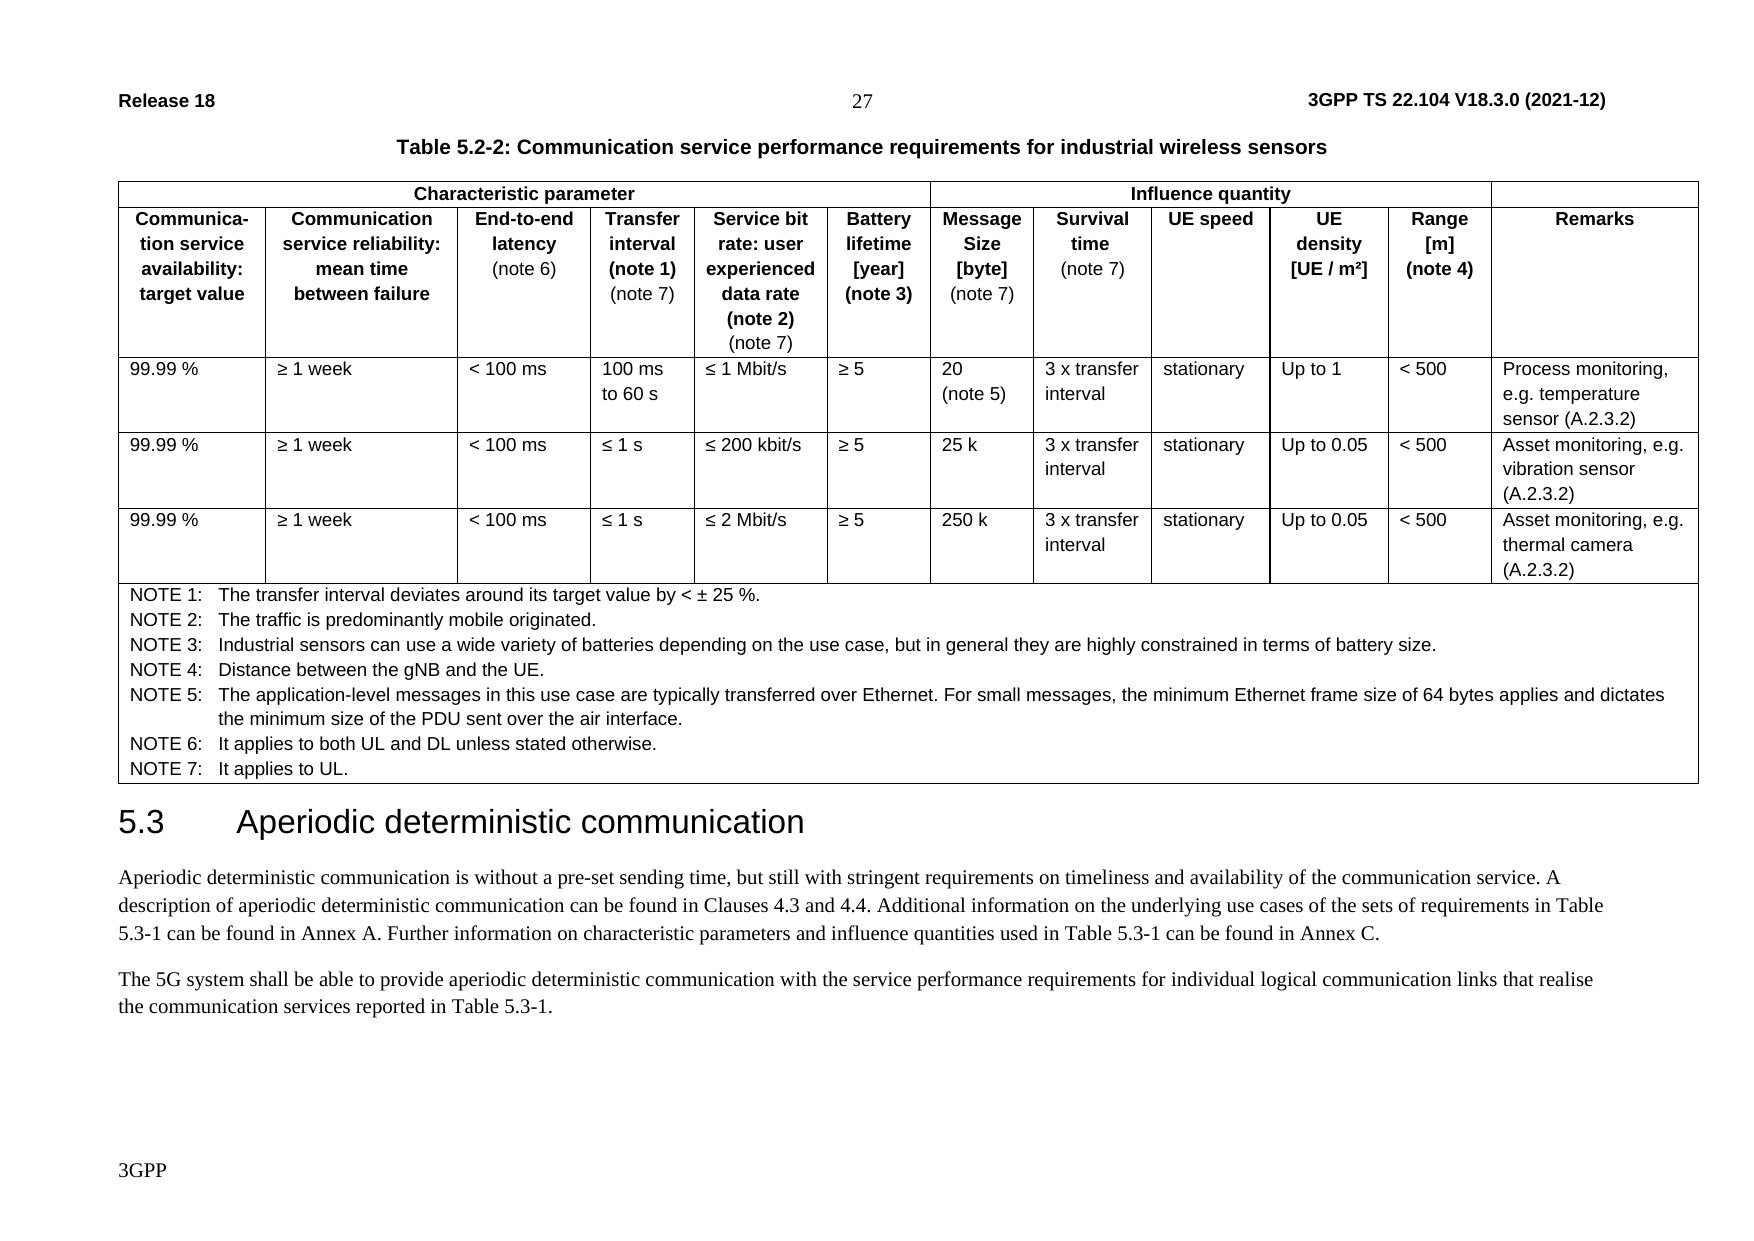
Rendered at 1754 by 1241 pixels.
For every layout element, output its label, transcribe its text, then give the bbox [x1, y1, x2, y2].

table_cell < 100 ms [458, 433, 590, 508]
table_cell ≥ 5 [828, 509, 930, 583]
table_cell Range [m] (note 4) [1389, 208, 1491, 357]
table_header Characteristic parameter [119, 182, 930, 207]
table_cell ≤ 2 Mbit/s [695, 509, 827, 583]
table_cell ≥ 5 [828, 358, 930, 432]
table_cell Survival time (note 7) [1034, 208, 1151, 357]
table_cell 3 x transfer interval [1034, 509, 1151, 583]
table_cell Service bit rate: user experienced data rate (note 2) (note 7) [695, 208, 827, 357]
text Aperiodic deterministic communication is without a pre-set sending time, but still with stringent requirements on timeliness and availability of the communication service. A description of aperiodic deterministic communication can be found in Clauses 4.3 and 4.4. Additional information on the underlying use cases of the sets of requirements in Table 5.3-1 can be found in Annex A. Further information on characteristic parameters and influence quantities used in Table 5.3-1 can be found in Annex C. [118, 865, 1606, 944]
table_cell ≥ 1 week [266, 358, 457, 432]
table_cell ≤ 1 s [591, 509, 694, 583]
table_cell Transfer interval (note 1) (note 7) [591, 208, 694, 357]
table_cell ≤ 1 s [591, 433, 694, 508]
table_cell Up to 1 [1271, 358, 1388, 432]
table_cell 25 k [931, 433, 1033, 508]
table_cell UE density [UE / m²] [1271, 208, 1388, 357]
table_cell Message Size [byte] (note 7) [931, 208, 1033, 357]
table_cell ≤ 1 Mbit/s [695, 358, 827, 432]
table_cell ≤ 200 kbit/s [695, 433, 827, 508]
table_cell < 500 [1389, 509, 1491, 583]
text Table 5.2-2: Communication service performance requirements for industrial wireless sensors [118, 135, 1606, 159]
table_cell < 100 ms [458, 358, 590, 432]
table_cell 3 x transfer interval [1034, 358, 1151, 432]
table_cell < 500 [1389, 358, 1491, 432]
table_cell Process monitoring, e.g. temperature sensor (A.2.3.2) [1492, 358, 1698, 432]
table_cell Up to 0.05 [1271, 433, 1388, 508]
table_cell Asset monitoring, e.g. thermal camera (A.2.3.2) [1492, 509, 1698, 583]
text The 5G system shall be able to provide aperiodic deterministic communication with the service performance requirements for individual logical communication links that realise the communication services reported in Table 5.3-1. [118, 967, 1606, 1018]
table_cell 20 (note 5) [931, 358, 1033, 432]
table_header [1492, 182, 1698, 207]
table_cell 99.99 % [119, 433, 265, 508]
table_cell UE speed [1152, 208, 1269, 357]
table_cell ≥ 1 week [266, 509, 457, 583]
table_cell Communication service availability: target value [119, 208, 265, 357]
table_cell Communication service reliability: mean time between failure [266, 208, 457, 357]
table_cell ≥ 5 [828, 433, 930, 508]
table_cell Asset monitoring, e.g. vibration sensor (A.2.3.2) [1492, 433, 1698, 508]
table_header Influence quantity [931, 182, 1491, 207]
table_cell 99.99 % [119, 358, 265, 432]
table_cell 100 ms to 60 s [591, 358, 694, 432]
table_cell Battery lifetime [year] (note 3) [828, 208, 930, 357]
subtitle 5.3 Aperiodic deterministic communication [118, 802, 1606, 841]
table_cell 99.99 % [119, 509, 265, 583]
table_cell stationary [1152, 358, 1269, 432]
table_cell stationary [1152, 509, 1269, 583]
table_cell NOTE 1: The transfer interval deviates around its target value by < ± 25 %. NOTE 2: The traffic is predominantly mobile originated. NOTE 3: Industrial sensors can use a wide variety of batteries depending on the use case, but in general they are highly constrained in terms of battery size. NOTE 4: Distance between the gNB and the UE. NOTE 5: The application-level messages in this use case are typically transferred over Ethernet. For small messages, the minimum Ethernet frame size of 64 bytes applies and dictates the minimum size of the PDU sent over the air interface. NOTE 6: It applies to both UL and DL unless stated otherwise. NOTE 7: It applies to UL. [119, 584, 1698, 782]
table_cell stationary [1152, 433, 1269, 508]
table_cell 3 x transfer interval [1034, 433, 1151, 508]
table_cell 250 k [931, 509, 1033, 583]
table_cell < 500 [1389, 433, 1491, 508]
table_cell ≥ 1 week [266, 433, 457, 508]
table_cell Remarks [1492, 208, 1698, 357]
table_cell Up to 0.05 [1271, 509, 1388, 583]
table_cell < 100 ms [458, 509, 590, 583]
table_cell End-to-end latency (note 6) [458, 208, 590, 357]
